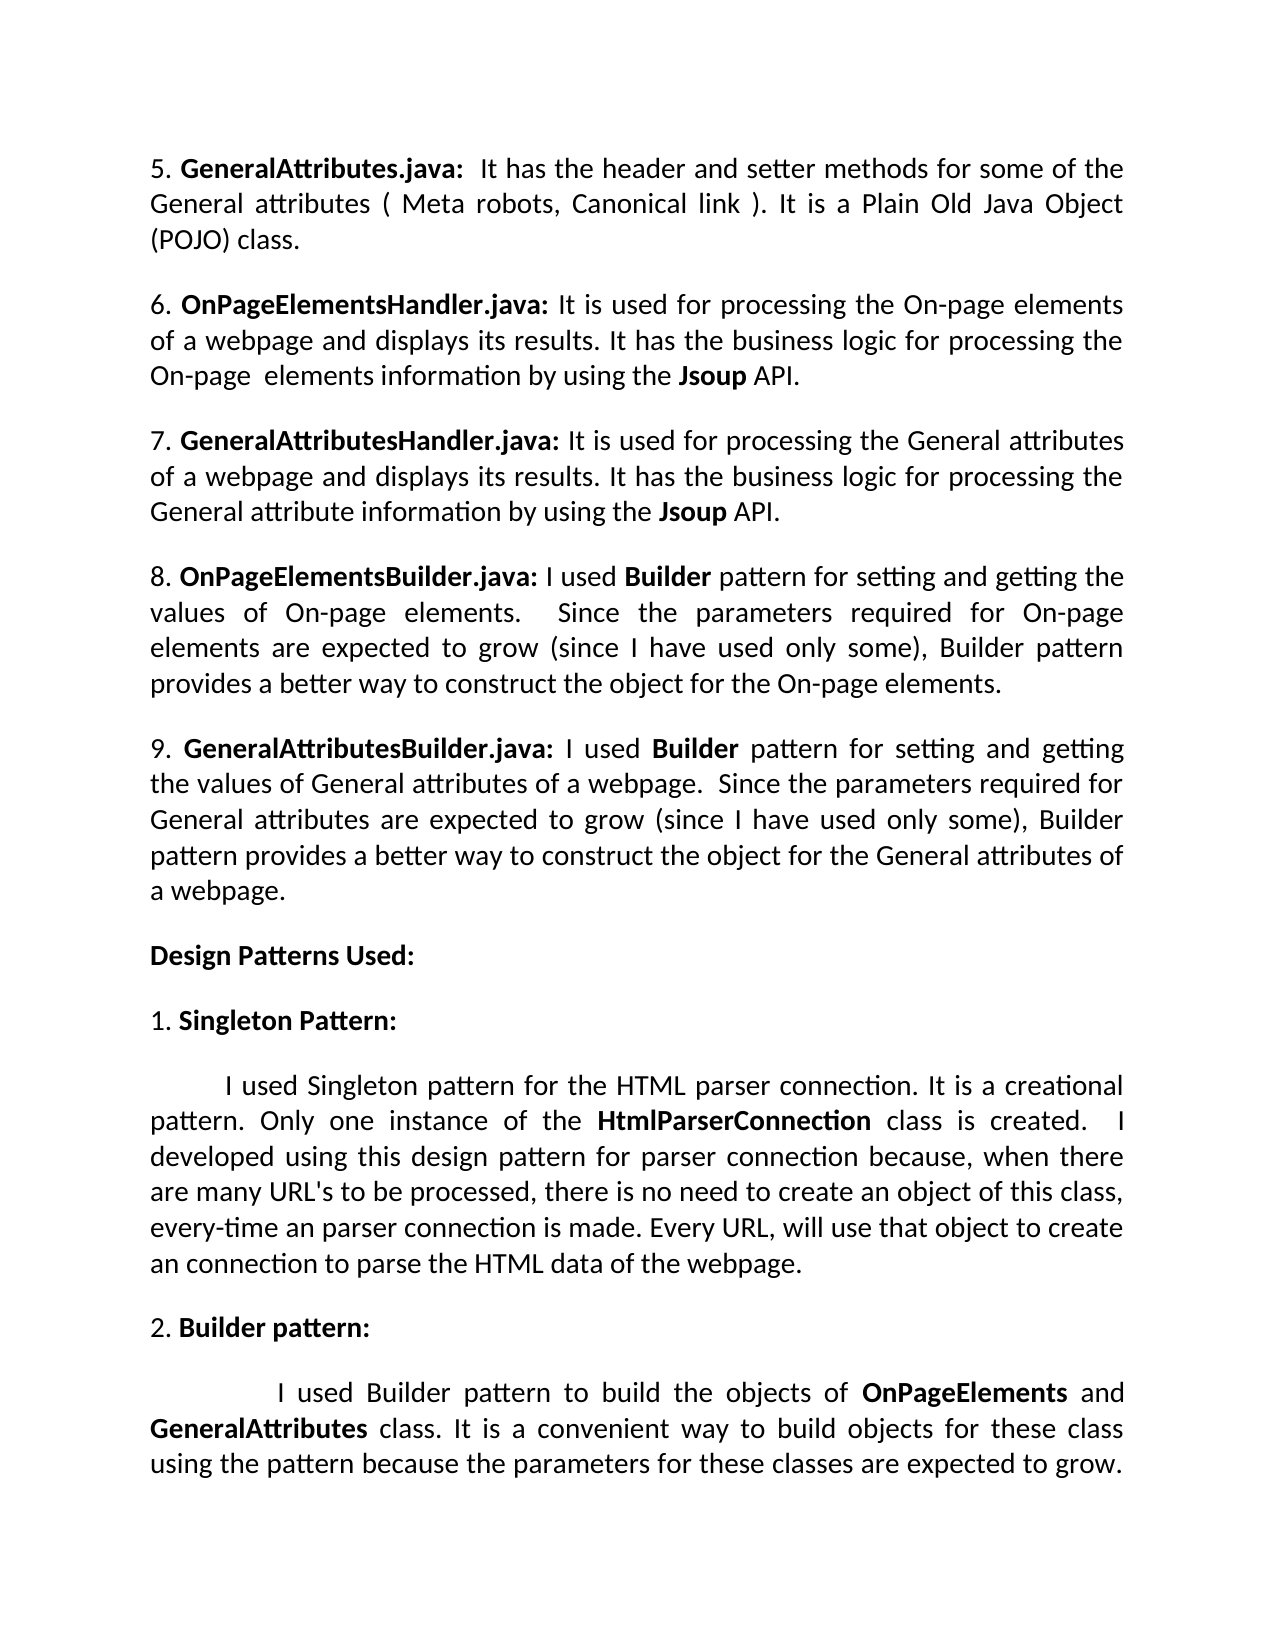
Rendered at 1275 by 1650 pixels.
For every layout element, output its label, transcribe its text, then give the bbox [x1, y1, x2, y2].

text I used Singleton pattern for the HTML parser connection. It is a creational pattern. Only one instance of the HtmlParserConnection class is created. I developed using this design pattern for parser connection because, when there are many URL's to be processed, there is no need to create an object of this class, every-time an parser connection is made. Every URL, will use that object to create an connection to parse the HTML data of the webpage. [150, 1203, 1125, 1416]
text 5. GeneralAttributes.java: It has the header and setter methods for some of the General attributes ( Meta robots, Canonical link ). It is a Plain Old Java Object (POJO) class. [150, 286, 1125, 393]
text Design Patterns Used: [150, 1073, 1125, 1109]
text 4. OnPageElements.java: It has the header and setter methods for all the On-page elements ( URL, title, Meta-description, Meta-keyword, Header-1, Header-2, Image-list ). It is a Plain Old Java Object (POJO) class. [150, 150, 1125, 257]
text 9. GeneralAttributesBuilder.java: I used Builder pattern for setting and getting the values of General attributes of a webpage. Since the parameters required for General attributes are expected to grow (since I have used only some), Builder pattern provides a better way to construct the object for the General attributes of a webpage. [150, 866, 1125, 1044]
text 7. GeneralAttributesHandler.java: It is used for processing the General attributes of a webpage and displays its results. It has the business logic for processing the General attribute information by using the Jsoup API. [150, 558, 1125, 665]
text 1. Singleton Pattern: [150, 1138, 1125, 1173]
text 2. Builder pattern: [150, 1446, 1125, 1481]
text 6. OnPageElementsHandler.java: It is used for processing the On-page elements of a webpage and displays its results. It has the business logic for processing the On-page elements information by using the Jsoup API. [150, 422, 1125, 529]
text 8. OnPageElementsBuilder.java: I used Builder pattern for setting and getting the values of On-page elements. Since the parameters required for On-page elements are expected to grow (since I have used only some), Builder pattern provides a better way to construct the object for the On-page elements. [150, 694, 1125, 837]
